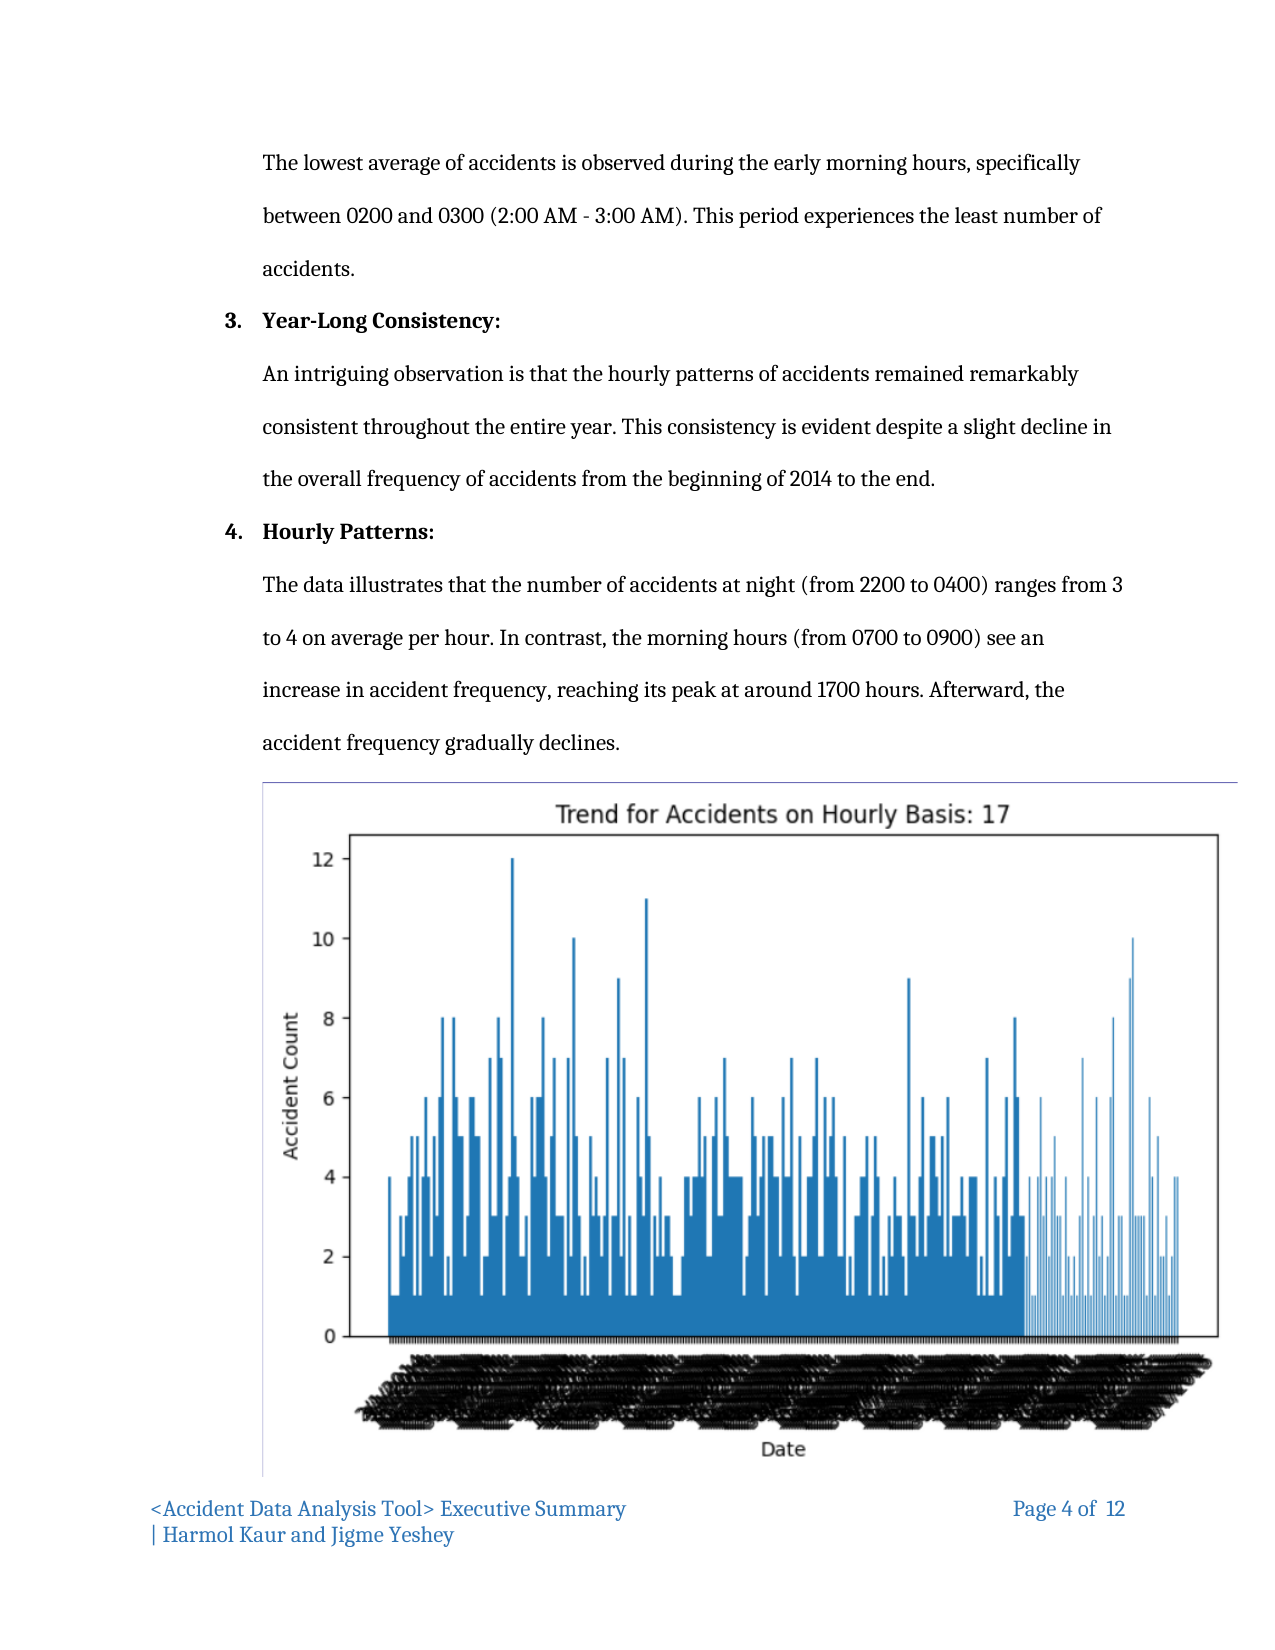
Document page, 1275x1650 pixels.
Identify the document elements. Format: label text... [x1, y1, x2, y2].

list Hourly Patterns: [225, 519, 1125, 545]
picture [262, 782, 1238, 1477]
list An intriguing observation is that the hourly patterns of accidents remained remarkably consistent throughout the entire year. This consistency is evident despite a slight decline in the overall frequency of accidents from the beginning of 2014 to the end. [262, 361, 1125, 493]
list Year-Long Consistency: [225, 308, 1125, 334]
list The data illustrates that the number of accidents at night (from 2200 to 0400) ranges from 3 to 4 on average per hour. In contrast, the morning hours (from 0700 to 0900) see an increase in accident frequency, reaching its peak at around 1700 hours. Afterward, the accident frequency gradually declines. [262, 572, 1125, 782]
list The lowest average of accidents is observed during the early morning hours, specifically between 0200 and 0300 (2:00 AM - 3:00 AM). This period experiences the least number of accidents. [262, 150, 1125, 282]
